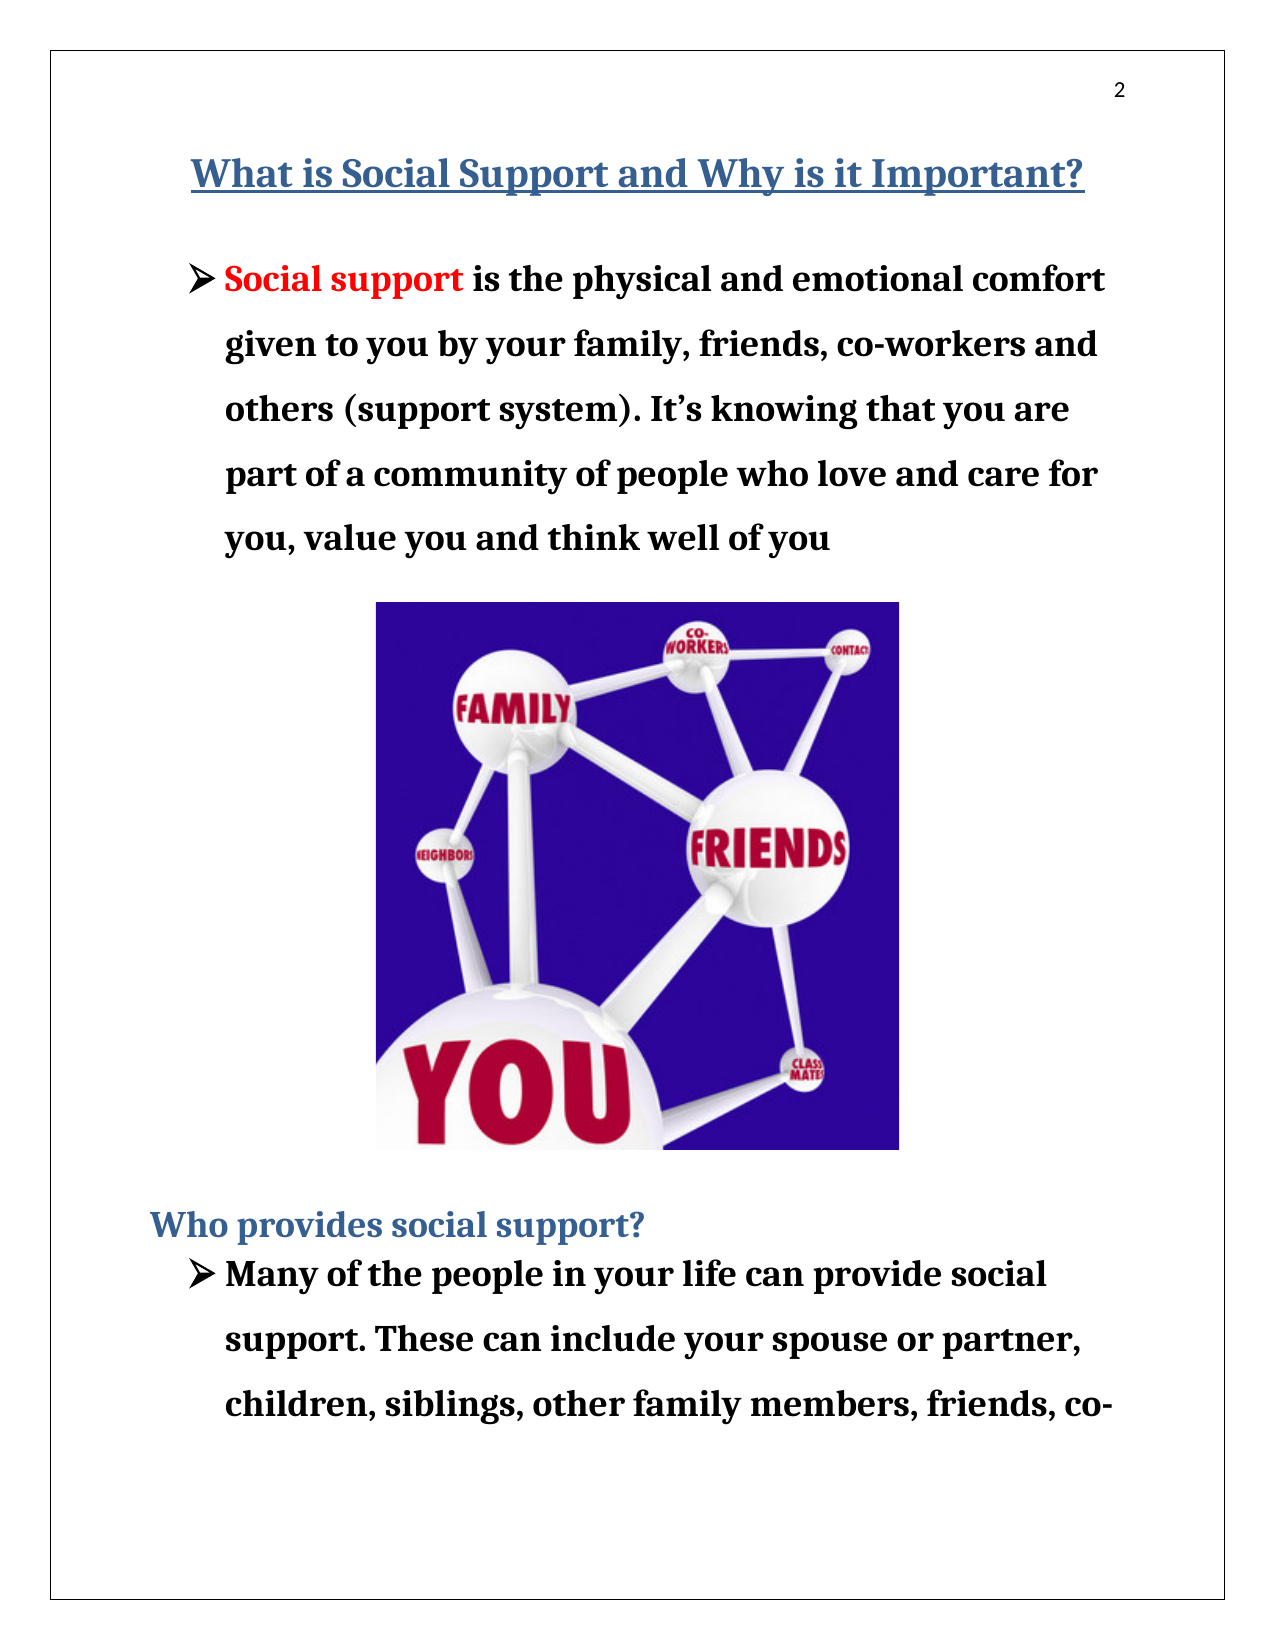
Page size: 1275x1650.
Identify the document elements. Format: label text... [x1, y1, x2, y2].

subtitle What is Social Support and Why is it Important? [150, 150, 1125, 198]
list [187, 1253, 1125, 1426]
subtitle Who provides social support? [150, 1203, 1125, 1247]
list Social support is the physical and emotional comfort given to you by your family, friends, co-workers and others (support system). It’s knowing that you are part of a community of people who love and care for you, value you and think well of you [187, 258, 1125, 560]
picture [375, 602, 900, 1150]
